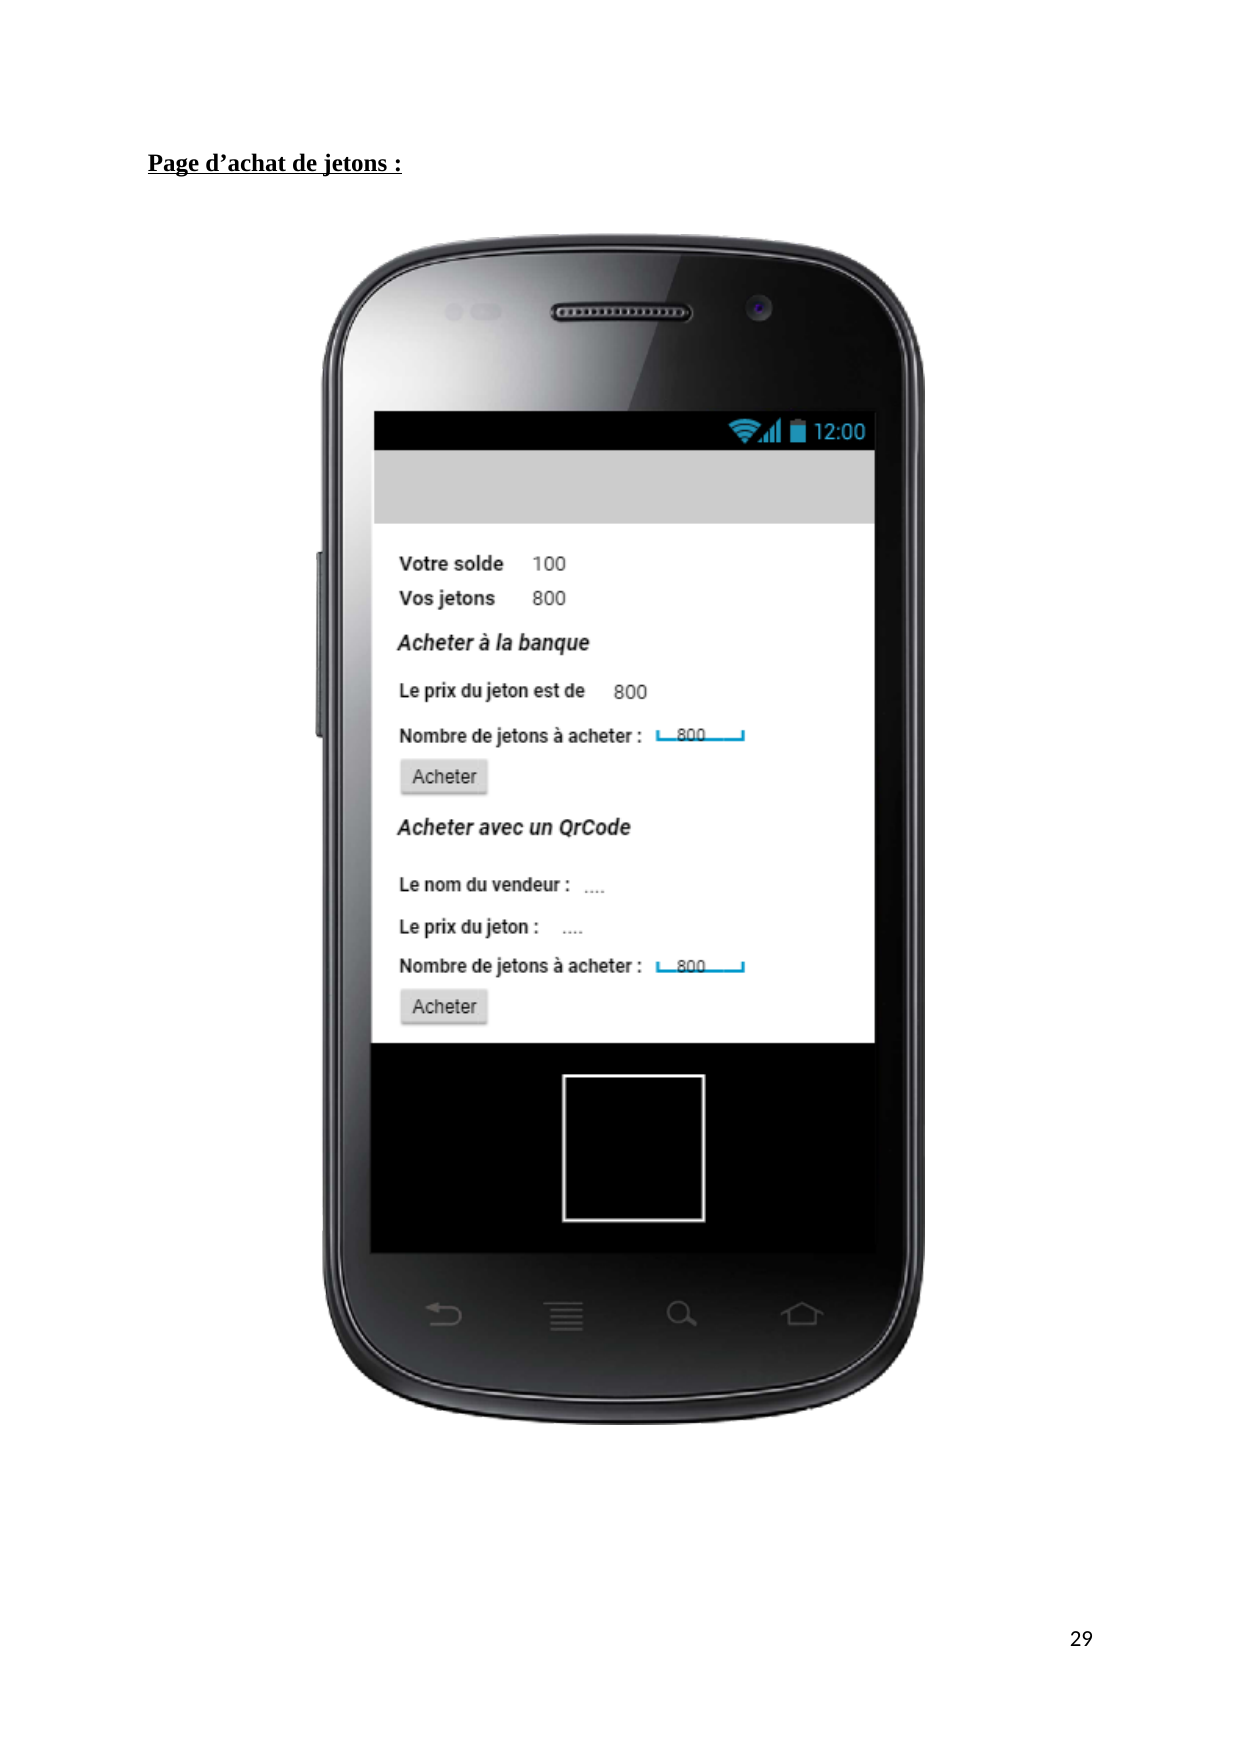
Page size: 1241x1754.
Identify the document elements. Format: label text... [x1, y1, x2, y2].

picture [315, 233, 925, 1425]
text Page d’achat de jetons : [148, 148, 1093, 176]
